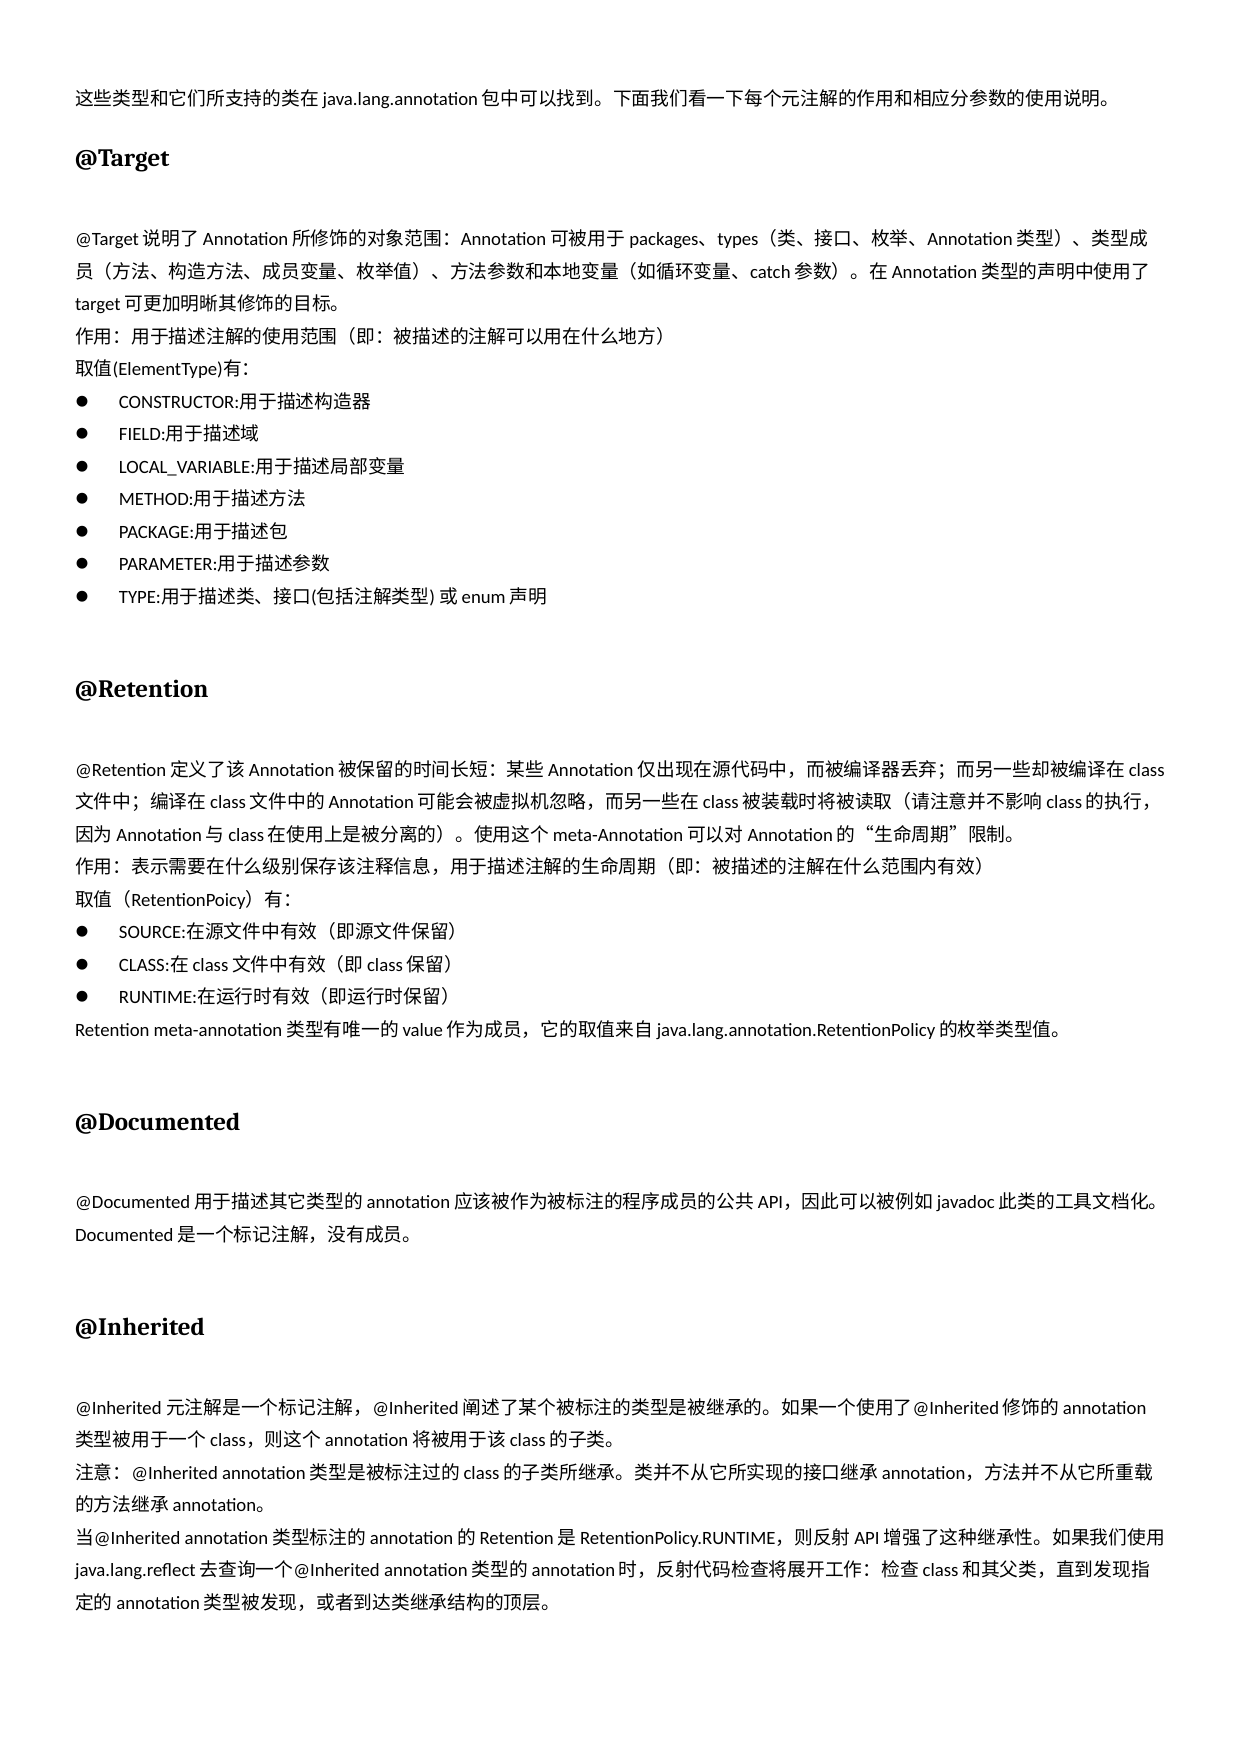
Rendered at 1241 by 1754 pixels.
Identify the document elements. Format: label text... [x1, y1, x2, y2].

text 取值(ElementType)有： [75, 351, 1165, 384]
list FIELD:用于描述域 [75, 416, 1165, 449]
text 取值（RetentionPoicy）有： [75, 882, 1165, 914]
text @Documented用于描述其它类型的annotation应该被作为被标注的程序成员的公共API，因此可以被例如javadoc此类的工具文档化。Documented是一个标记注解，没有成员。 [75, 1184, 1165, 1249]
text 这些类型和它们所支持的类在java.lang.annotation包中可以找到。下面我们看一下每个元注解的作用和相应分参数的使用说明。 [75, 81, 1165, 113]
list METHOD:用于描述方法 [75, 481, 1165, 514]
list LOCAL_VARIABLE:用于描述局部变量 [75, 449, 1165, 481]
list TYPE:用于描述类、接口(包括注解类型) 或enum声明 [75, 579, 1165, 611]
text @Target说明了Annotation所修饰的对象范围：Annotation可被用于 packages、types（类、接口、枚举、Annotation类型）、类型成员（方法、构造方法、成员变量、枚举值）、方法参数和本地变量（如循环变量、catch参数）。在Annotation类型的声明中使用了target可更加明晰其修饰的目标。 [75, 221, 1165, 319]
text 当@Inherited annotation类型标注的annotation的Retention是RetentionPolicy.RUNTIME，则反射API增强了这种继承性。如果我们使用java.lang.reflect去查询一个@Inherited annotation类型的annotation时，反射代码检查将展开工作：检查class和其父类，直到发现指定的annotation类型被发现，或者到达类继承结构的顶层。 [75, 1520, 1165, 1617]
text @Retention定义了该Annotation被保留的时间长短：某些Annotation仅出现在源代码中，而被编译器丢弃；而另一些却被编译在class文件中；编译在class文件中的Annotation可能会被虚拟机忽略，而另一些在class被装载时将被读取（请注意并不影响class的执行，因为Annotation与class在使用上是被分离的）。使用这个meta-Annotation可以对 Annotation的“生命周期”限制。 [75, 752, 1165, 849]
list CLASS:在class文件中有效（即class保留） [75, 947, 1165, 979]
subtitle @Retention [75, 673, 1165, 705]
subtitle @Inherited [75, 1311, 1165, 1344]
text Retention meta-annotation类型有唯一的value作为成员，它的取值来自java.lang.annotation.RetentionPolicy的枚举类型值。 [75, 1012, 1165, 1044]
text 注意：@Inherited annotation类型是被标注过的class的子类所继承。类并不从它所实现的接口继承annotation，方法并不从它所重载的方法继承annotation。 [75, 1455, 1165, 1520]
list RUNTIME:在运行时有效（即运行时保留） [75, 979, 1165, 1012]
subtitle @Target [75, 142, 1165, 175]
list PACKAGE:用于描述包 [75, 514, 1165, 546]
text 作用：用于描述注解的使用范围（即：被描述的注解可以用在什么地方） [75, 319, 1165, 351]
subtitle @Documented [75, 1106, 1165, 1138]
list CONSTRUCTOR:用于描述构造器 [75, 384, 1165, 416]
list PARAMETER:用于描述参数 [75, 546, 1165, 579]
text @Inherited 元注解是一个标记注解，@Inherited阐述了某个被标注的类型是被继承的。如果一个使用了@Inherited修饰的annotation类型被用于一个class，则这个annotation将被用于该class的子类。 [75, 1390, 1165, 1455]
list SOURCE:在源文件中有效（即源文件保留） [75, 914, 1165, 947]
text 作用：表示需要在什么级别保存该注释信息，用于描述注解的生命周期（即：被描述的注解在什么范围内有效） [75, 849, 1165, 882]
